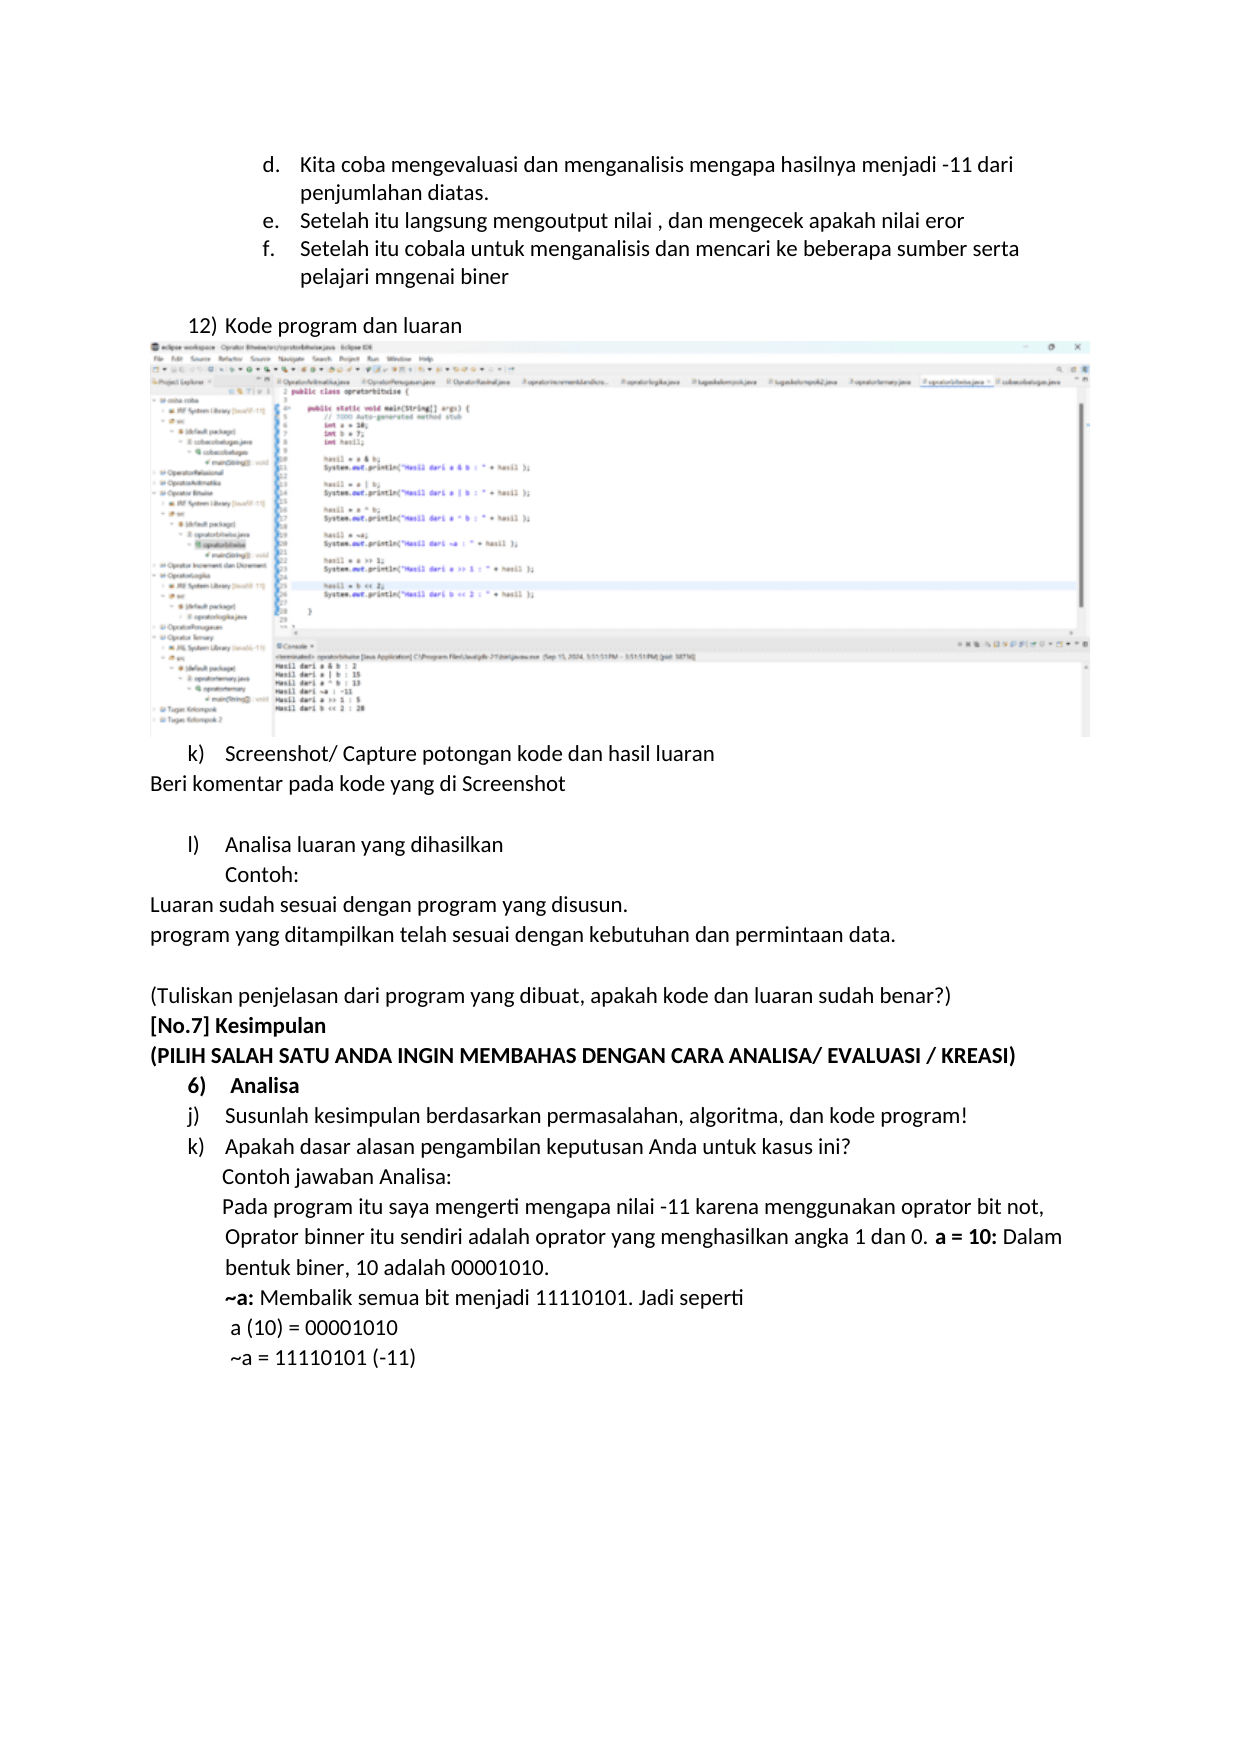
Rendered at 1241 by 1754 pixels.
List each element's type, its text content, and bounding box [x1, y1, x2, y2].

text Contoh jawaban Analisa: [150, 1162, 1090, 1190]
list Setelah itu cobala untuk menganalisis dan mencari ke beberapa sumber serta pelajari mngenai biner [262, 234, 1090, 290]
text Pada program itu saya mengerti mengapa nilai -11 karena menggunakan oprator bit not, [150, 1192, 1090, 1220]
picture [150, 341, 1091, 737]
list Analisa [187, 1071, 1090, 1099]
list Kode program dan luaran [187, 311, 1090, 339]
text [No.7] Kesimpulan (PILIH SALAH SATU ANDA INGIN MEMBAHAS DENGAN CARA ANALISA/ EVALUASI / KREASI) [150, 1011, 1090, 1069]
text a (10) = 00001010 [150, 1313, 1090, 1341]
text ~a = 11110101 (-11) [150, 1343, 1090, 1371]
list Susunlah kesimpulan berdasarkan permasalahan, algoritma, dan kode program! [187, 1102, 1090, 1129]
list Setelah itu langsung mengoutput nilai , dan mengecek apakah nilai eror [262, 206, 1090, 234]
text Luaran sudah sesuai dengan program yang disusun. program yang ditampilkan telah sesuai dengan kebutuhan dan permintaan data. (Tuliskan penjelasan dari program yang dibuat, apakah kode dan luaran sudah benar?) [150, 890, 1090, 1009]
text Beri komentar pada kode yang di Screenshot [150, 769, 1090, 797]
list Kita coba mengevaluasi dan menganalisis mengapa hasilnya menjadi -11 dari penjumlahan diatas. [262, 150, 1090, 206]
text ~a: Membalik semua bit menjadi 11110101. Jadi seperti [150, 1283, 1090, 1311]
list Analisa luaran yang dihasilkan Contoh: [187, 830, 1090, 888]
list Apakah dasar alasan pengambilan keputusan Anda untuk kasus ini? [187, 1132, 1090, 1160]
text Oprator binner itu sendiri adalah oprator yang menghasilkan angka 1 dan 0. a = 10: Dalam bentuk biner, 10 adalah 00001010. [225, 1222, 1090, 1281]
list Screenshot/ Capture potongan kode dan hasil luaran [187, 739, 1090, 767]
